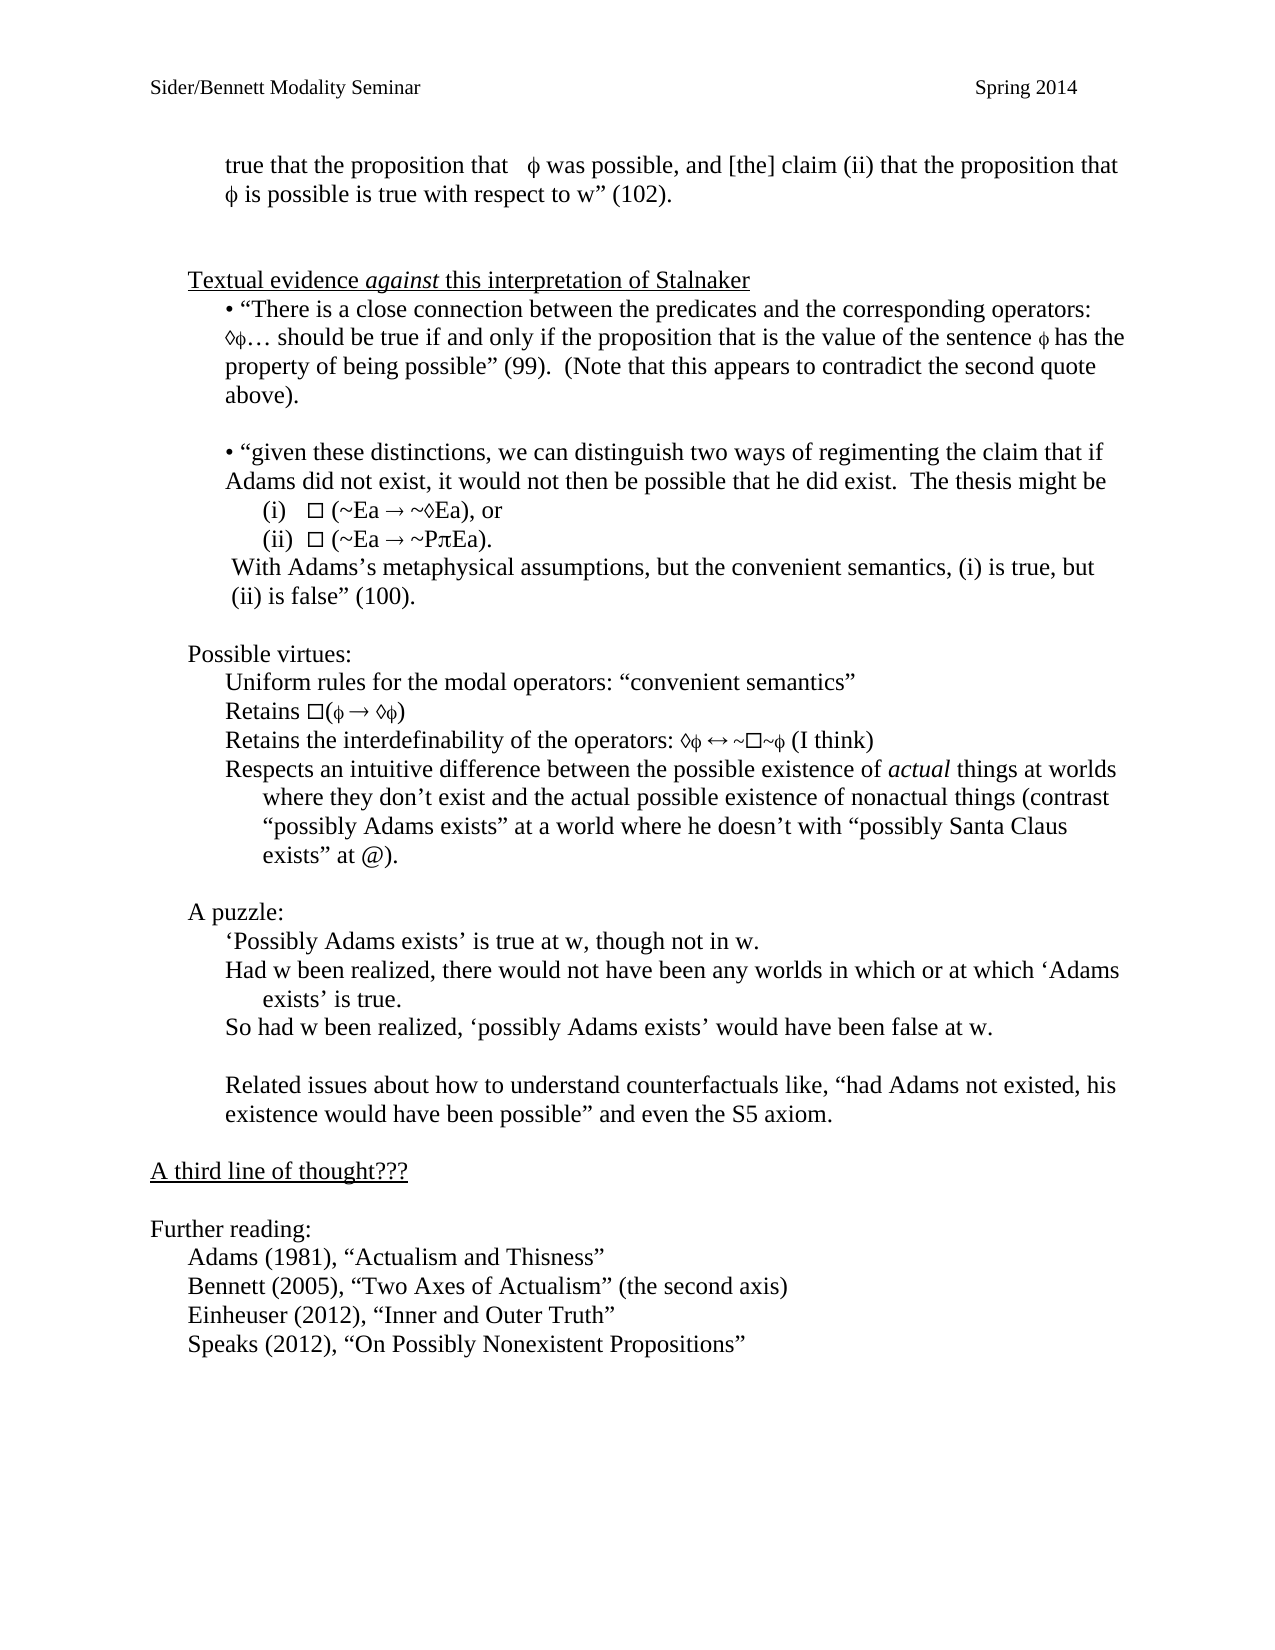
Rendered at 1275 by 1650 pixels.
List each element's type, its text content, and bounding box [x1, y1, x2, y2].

text Speaks (2012), “On Possibly Nonexistent Propositions” [187, 1329, 1125, 1357]
text A third line of thought??? [150, 1156, 1125, 1185]
text A puzzle: [187, 897, 1125, 926]
text Retains the interdefinability of the operators: ~~ (I think) [225, 725, 1125, 754]
text Adams (1981), “Actualism and Thisness” [187, 1242, 1125, 1271]
text Uniform rules for the modal operators: “convenient semantics” [225, 667, 1125, 696]
text Bennett (2005), “Two Axes of Actualism” (the second axis) [187, 1271, 1125, 1300]
list (~Ea ~PEa). [262, 524, 1125, 552]
text Possible virtues: [187, 639, 1125, 667]
text ‘Possibly Adams exists’ is true at w, though not in w. [225, 926, 1125, 955]
text • “There is a close connection between the predicates and the corresponding operators: … should be true if and only if the proposition that is the value of the sentence has the property of being possible” (99). (Note that this appears to contradict the second quote above). [225, 294, 1125, 409]
text Related issues about how to understand counterfactuals like, “had Adams not existed, his existence would have been possible” and even the S5 axiom. [225, 1070, 1125, 1127]
text Further reading: [150, 1214, 1125, 1242]
text With Adams’s metaphysical assumptions, but the convenient semantics, (i) is true, but (ii) is false” (100). [231, 552, 1125, 610]
text Had w been realized, there would not have been any worlds in which or at which ‘Adams exists’ is true. [225, 955, 1125, 1012]
text Textual evidence against this interpretation of Stalnaker [187, 265, 1125, 294]
text Retains ( ) [225, 696, 1125, 725]
text Respects an intuitive difference between the possible existence of actual things at worlds where they don’t exist and the actual possible existence of nonactual things (contrast “possibly Adams exists” at a world where he doesn’t with “possibly Santa Claus exists” at @). [225, 754, 1125, 869]
text • “given these distinctions, we can distinguish two ways of regimenting the claim that if Adams did not exist, it would not then be possible that he did exist. The thesis might be [225, 437, 1125, 495]
text Einheuser (2012), “Inner and Outer Truth” [187, 1300, 1125, 1329]
text So had w been realized, ‘possibly Adams exists’ would have been false at w. [225, 1012, 1125, 1041]
list (~Ea ~Ea), or [262, 495, 1125, 524]
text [225, 150, 1125, 207]
